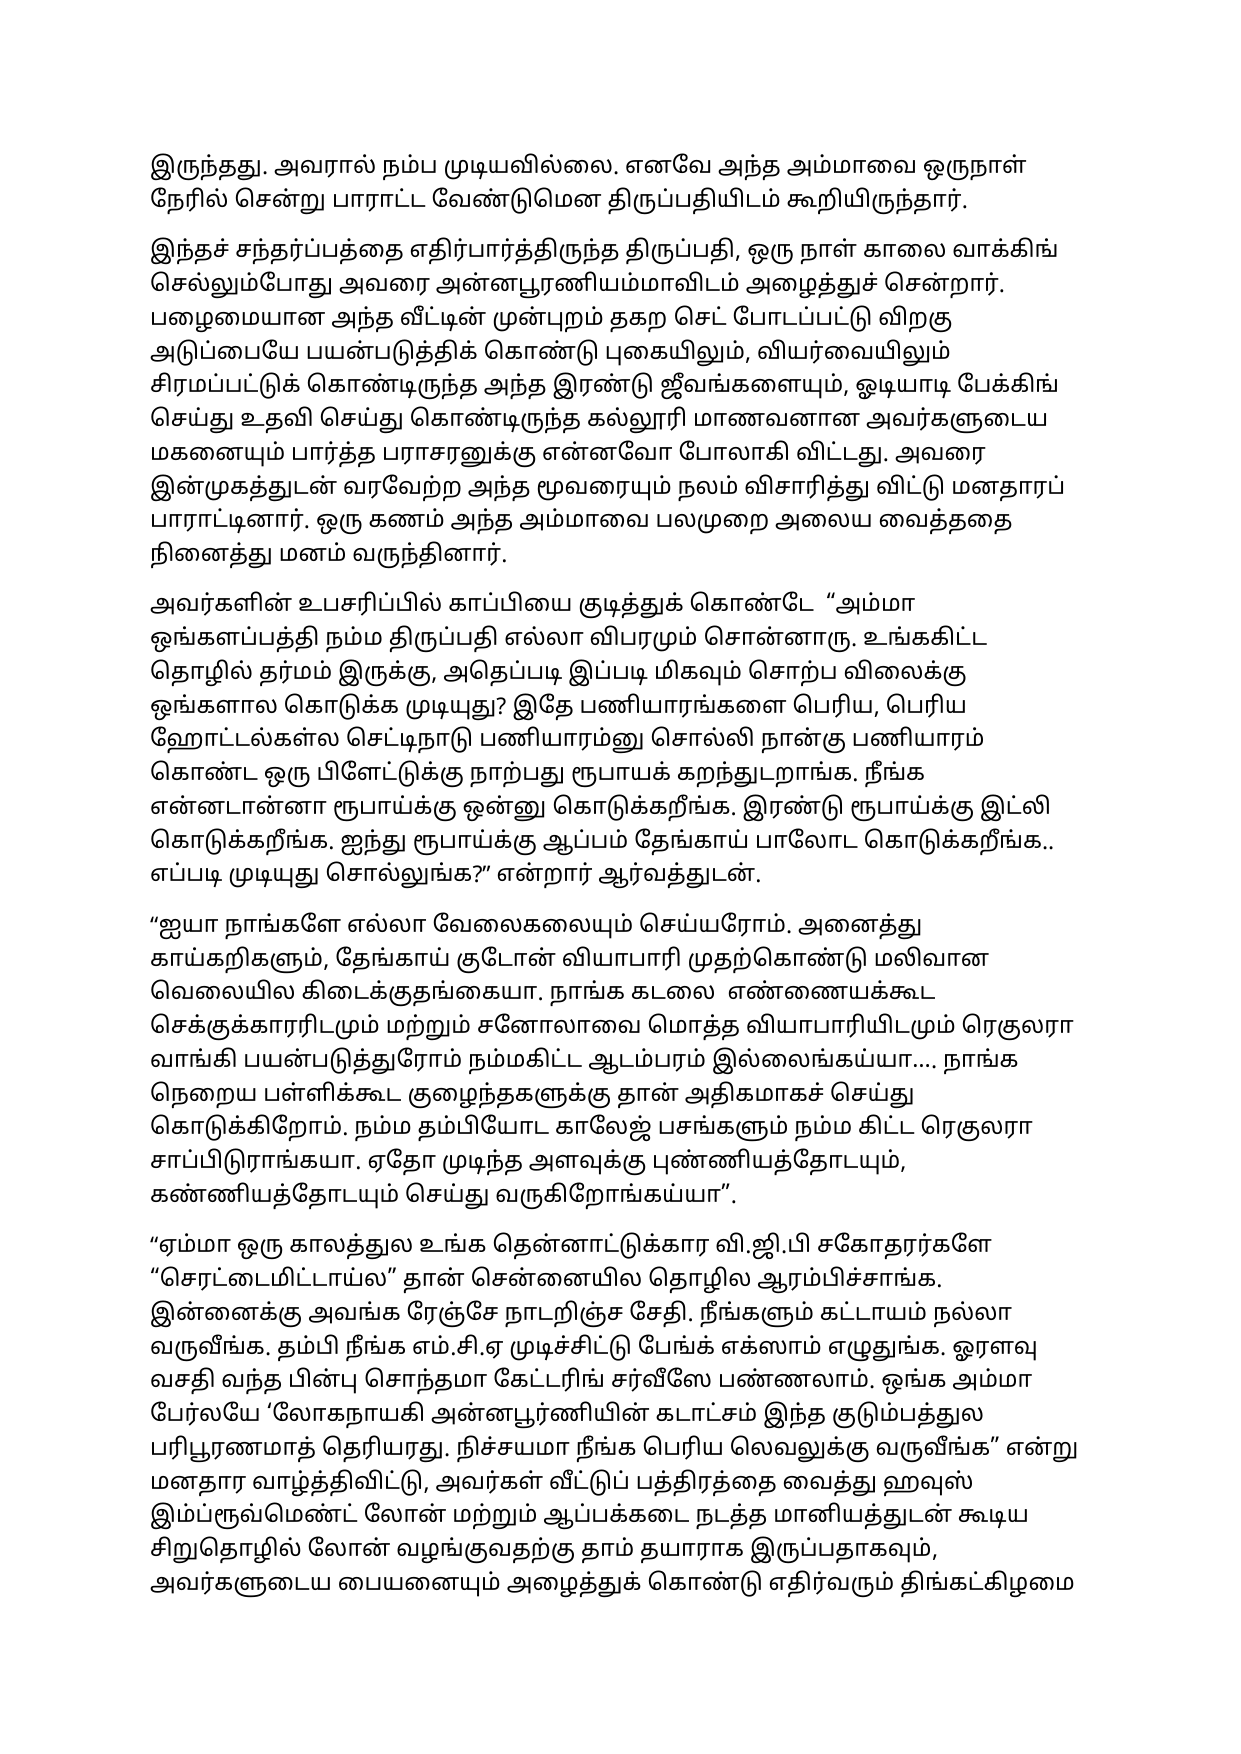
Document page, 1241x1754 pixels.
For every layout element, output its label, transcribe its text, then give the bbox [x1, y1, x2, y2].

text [150, 150, 1090, 215]
text அவர்களின் உபசரிப்பில் காப்பியை குடித்துக் கொண்டே “அம்மா ஒங்களப்பத்தி நம்ம திருப்பதி எல்லா விபரமும் சொன்னாரு. உங்ககிட்ட தொழில் தர்மம் இருக்கு, அதெப்படி இப்படி மிகவும் சொற்ப விலைக்கு ஒங்களால கொடுக்க முடியுது? இதே பணியாரங்களை பெரிய, பெரிய ஹோட்டல்கள்ல செட்டிநாடு பணியாரம்னு சொல்லி நான்கு பணியாரம் கொண்ட ஒரு பிளேட்டுக்கு நாற்பது ரூபாயக் கறந்துடறாங்க. நீங்க என்னடான்னா ரூபாய்க்கு ஒன்னு கொடுக்கறீங்க. இரண்டு ரூபாய்க்கு இட்லி கொடுக்கறீங்க. ஐந்து ரூபாய்க்கு ஆப்பம் தேங்காய் பாலோட கொடுக்கறீங்க.. எப்படி முடியுது சொல்லுங்க?” என்றார் ஆர்வத்துடன். [150, 588, 1090, 889]
text இந்தச் சந்தர்ப்பத்தை எதிர்பார்த்திருந்த திருப்பதி, ஒரு நாள் காலை வாக்கிங் செல்லும்போது அவரை அன்னபூரணியம்மாவிடம் அழைத்துச் சென்றார். பழைமையான அந்த வீட்டின் முன்புறம் தகற செட் போடப்பட்டு விறகு அடுப்பையே பயன்படுத்திக் கொண்டு புகையிலும், வியர்வையிலும் சிரமப்பட்டுக் கொண்டிருந்த அந்த இரண்டு ஜீவங்களையும், ஓடியாடி பேக்கிங் செய்து உதவி செய்து கொண்டிருந்த கல்லூரி மாணவனான அவர்களுடைய மகனையும் பார்த்த பராசரனுக்கு என்னவோ போலாகி விட்டது. அவரை இன்முகத்துடன் வரவேற்ற அந்த மூவரையும் நலம் விசாரித்து விட்டு மனதாரப் பாராட்டினார். ஒரு கணம் அந்த அம்மாவை பலமுறை அலைய வைத்ததை நினைத்து மனம் வருந்தினார். [150, 234, 1090, 569]
text “ஐயா நாங்களே எல்லா வேலைகலையும் செய்யரோம். அனைத்து காய்கறிகளும், தேங்காய் குடோன் வியாபாரி முதற்கொண்டு மலிவான வெலையில கிடைக்குதங்கையா. நாங்க கடலை எண்ணையக்கூட செக்குக்காரரிடமும் மற்றும் சனோலாவை மொத்த வியாபாரியிடமும் ரெகுலரா வாங்கி பயன்படுத்துரோம் நம்மகிட்ட ஆடம்பரம் இல்லைங்கய்யா…. நாங்க நெறைய பள்ளிக்கூட குழைந்தகளுக்கு தான் அதிகமாகச் செய்து கொடுக்கிறோம். நம்ம தம்பியோட காலேஜ் பசங்களும் நம்ம கிட்ட ரெகுலரா சாப்பிடுராங்கயா. ஏதோ முடிந்த அளவுக்கு புண்ணியத்தோடயும், கண்ணியத்தோடயும் செய்து வருகிறோங்கய்யா”. [150, 909, 1090, 1210]
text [150, 1229, 1090, 1598]
